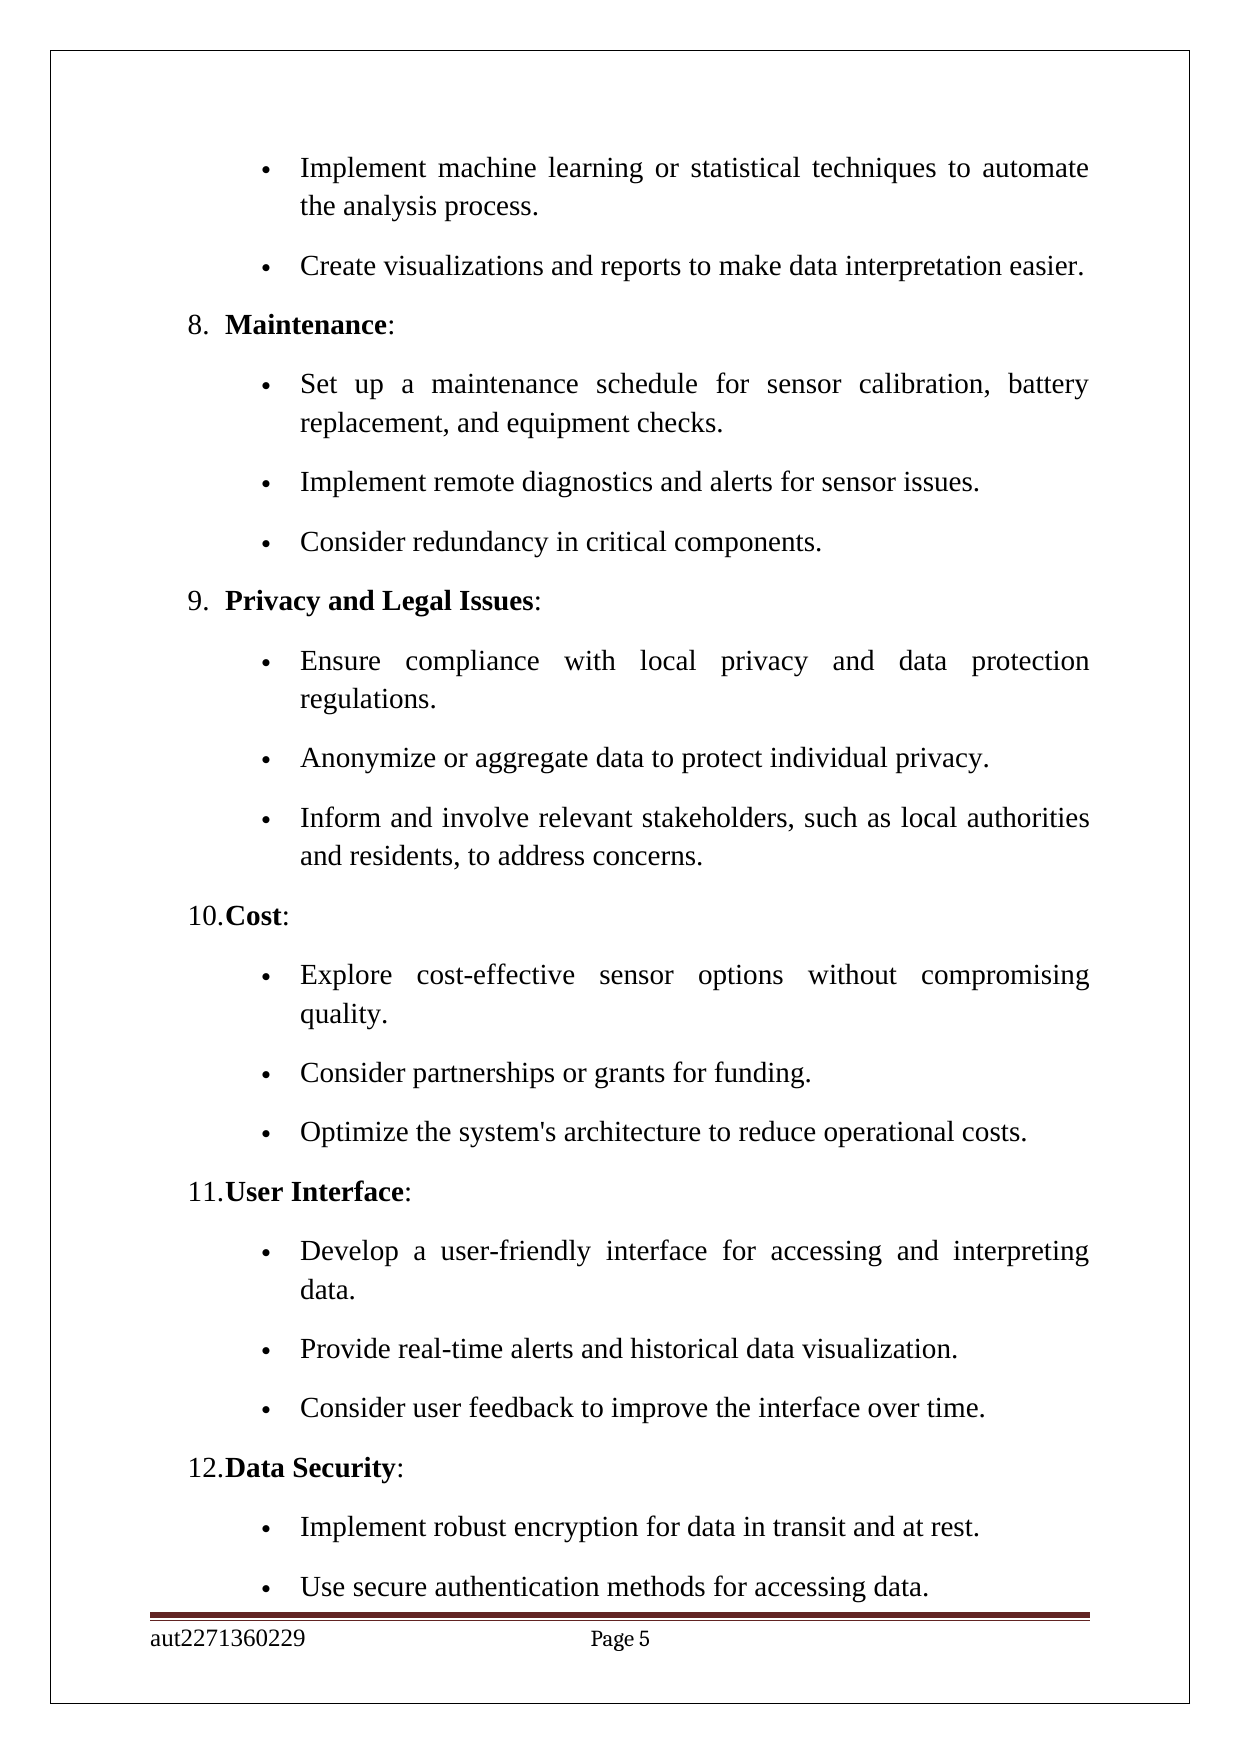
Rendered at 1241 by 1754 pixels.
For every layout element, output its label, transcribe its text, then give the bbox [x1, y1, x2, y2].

list Create visualizations and reports to make data interpretation easier. [262, 248, 1090, 281]
list Privacy and Legal Issues: [187, 583, 1090, 617]
list Ensure compliance with local privacy and data protection regulations. [262, 643, 1090, 715]
list Consider user feedback to improve the interface over time. [262, 1391, 1090, 1424]
list Set up a maintenance schedule for sensor calibration, battery replacement, and equipment checks. [262, 367, 1090, 439]
list Implement remote diagnostics and alerts for sensor issues. [262, 464, 1090, 498]
list Data Security: [187, 1450, 1090, 1483]
list Anonymize or aggregate data to protect individual privacy. [262, 741, 1090, 774]
list Provide real-time alerts and historical data visualization. [262, 1331, 1090, 1365]
list Maintenance: [187, 307, 1090, 341]
list Consider partnerships or grants for funding. [262, 1055, 1090, 1089]
list Implement robust encryption for data in transit and at rest. [262, 1509, 1090, 1543]
list Inform and involve relevant stakeholders, such as local authorities and residents, to address concerns. [262, 800, 1090, 872]
list Use secure authentication methods for accessing data. [262, 1569, 1090, 1602]
list User Interface: [187, 1174, 1090, 1207]
list Implement machine learning or statistical techniques to automate the analysis process. [262, 150, 1090, 222]
list Consider redundancy in critical components. [262, 524, 1090, 557]
list Explore cost-effective sensor options without compromising quality. [262, 957, 1090, 1029]
list Develop a user-friendly interface for accessing and interpreting data. [262, 1233, 1090, 1305]
list Cost: [187, 898, 1090, 931]
list Optimize the system's architecture to reduce operational costs. [262, 1114, 1090, 1148]
